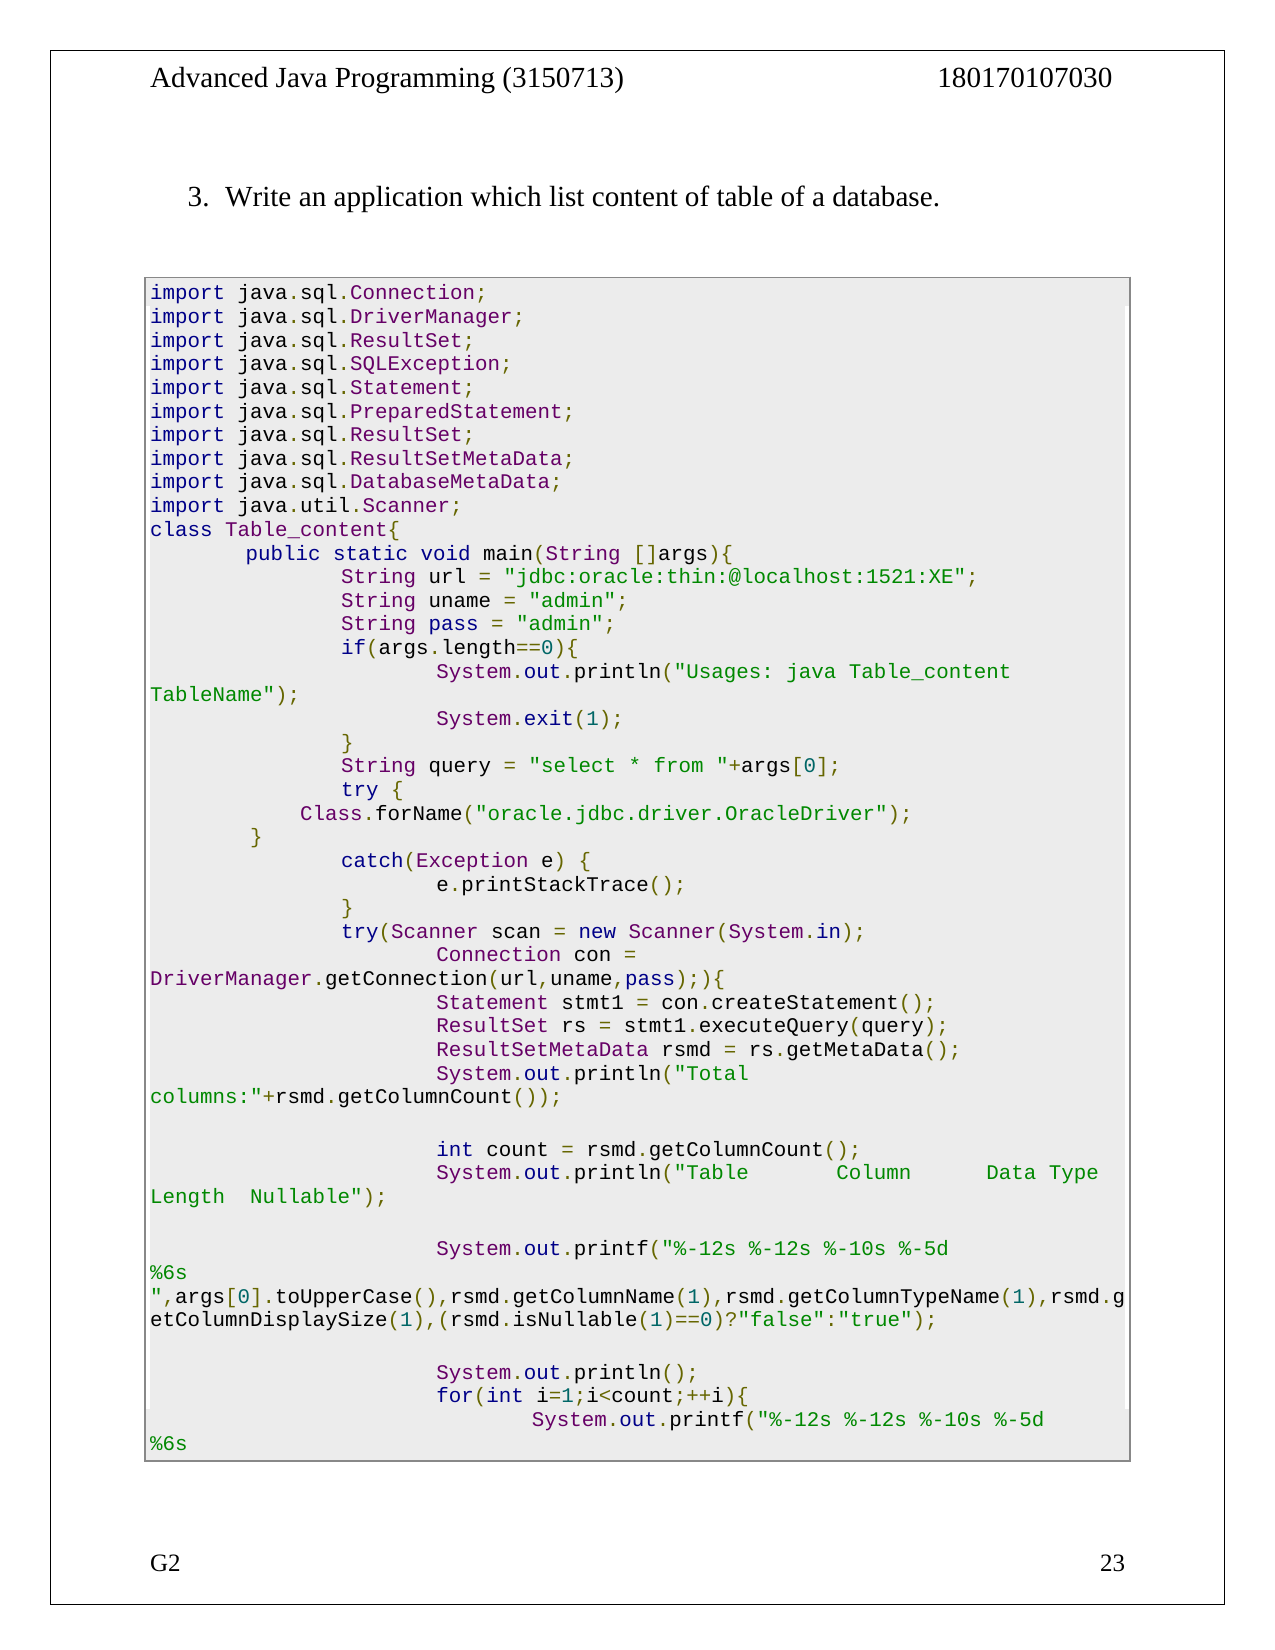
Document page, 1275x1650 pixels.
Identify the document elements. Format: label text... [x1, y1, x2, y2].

text import java.sql.ResultSetMetaData; [150, 448, 1125, 472]
text import java.util.Scanner; [150, 495, 1125, 519]
text import java.sql.PreparedStatement; [150, 401, 1125, 424]
text String pass = "admin"; [150, 613, 1125, 637]
text String uname = "admin"; [150, 590, 1125, 613]
text class Table_content{ [150, 519, 1125, 542]
text System.out.println("Usages: java Table_content TableName"); [150, 661, 1125, 708]
text import java.sql.ResultSet; [150, 330, 1125, 353]
text } [150, 897, 1125, 921]
text } [150, 826, 1125, 850]
text try { [150, 779, 1125, 803]
text import java.sql.DatabaseMetaData; [150, 472, 1125, 495]
text try(Scanner scan = new Scanner(System.in); [150, 921, 1125, 944]
text } [150, 732, 1125, 755]
text public static void main(String []args){ [150, 542, 1125, 566]
text import java.sql.SQLException; [150, 353, 1125, 377]
text System.out.println(); [150, 1362, 1125, 1385]
text String query = "select * from "+args[0]; [150, 755, 1125, 779]
text int count = rsmd.getColumnCount(); [150, 1139, 1125, 1162]
text e.printStackTrace(); [150, 873, 1125, 897]
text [146, 1403, 1129, 1460]
text import java.sql.DriverManager; [150, 306, 1125, 330]
text Connection con = DriverManager.getConnection(url,uname,pass);){ [150, 944, 1125, 992]
text import java.sql.Statement; [150, 377, 1125, 401]
text ResultSetMetaData rsmd = rs.getMetaData(); [150, 1039, 1125, 1063]
list Write an application which list content of table of a database. [187, 179, 1125, 212]
text catch(Exception e) { [150, 850, 1125, 873]
text Class.forName("oracle.jdbc.driver.OracleDriver"); [150, 803, 1125, 826]
text String url = "jdbc:oracle:thin:@localhost:1521:XE"; [150, 566, 1125, 590]
text System.exit(1); [150, 708, 1125, 732]
text System.out.printf("%-12s %-12s %-10s %-5d %6s",args[0].toUpperCase(),rsmd.getColumnName(1),rsmd.getColumnTypeName(1),rsmd.getColumnDisplaySize(1),(rsmd.isNullable(1)==0)?"false":"true"); [150, 1238, 1125, 1333]
text System.out.println("Table Column Data Type Length Nullable"); [150, 1162, 1125, 1210]
text import java.sql.ResultSet; [150, 424, 1125, 448]
text for(int i=1;i<count;++i){ [150, 1385, 1125, 1403]
text if(args.length==0){ [150, 637, 1125, 661]
text import java.sql.Connection; [146, 278, 1129, 306]
text System.out.println("Total columns:"+rsmd.getColumnCount()); [150, 1063, 1125, 1110]
text ResultSet rs = stmt1.executeQuery(query); [150, 1015, 1125, 1039]
text Statement stmt1 = con.createStatement(); [150, 992, 1125, 1015]
